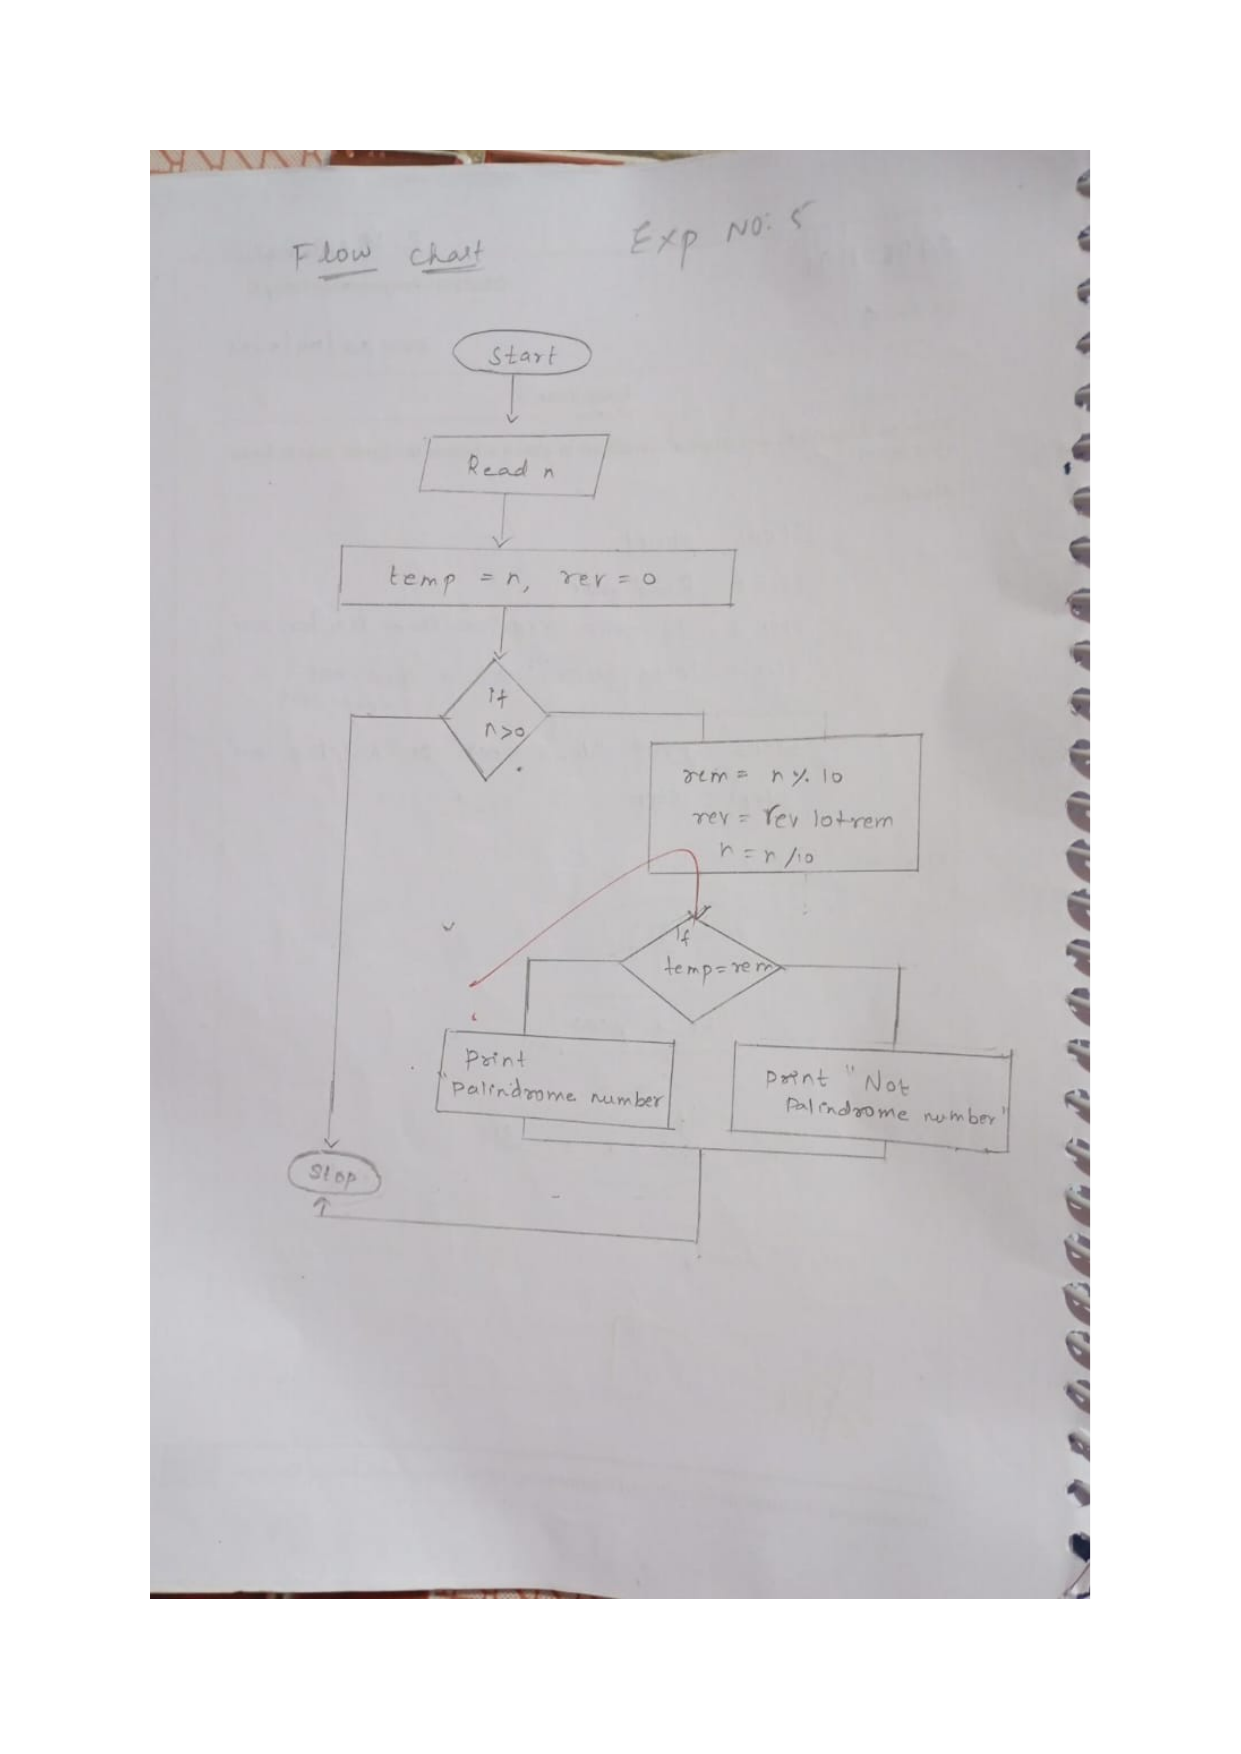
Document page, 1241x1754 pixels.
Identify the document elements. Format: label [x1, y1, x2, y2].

picture [150, 150, 1091, 1599]
